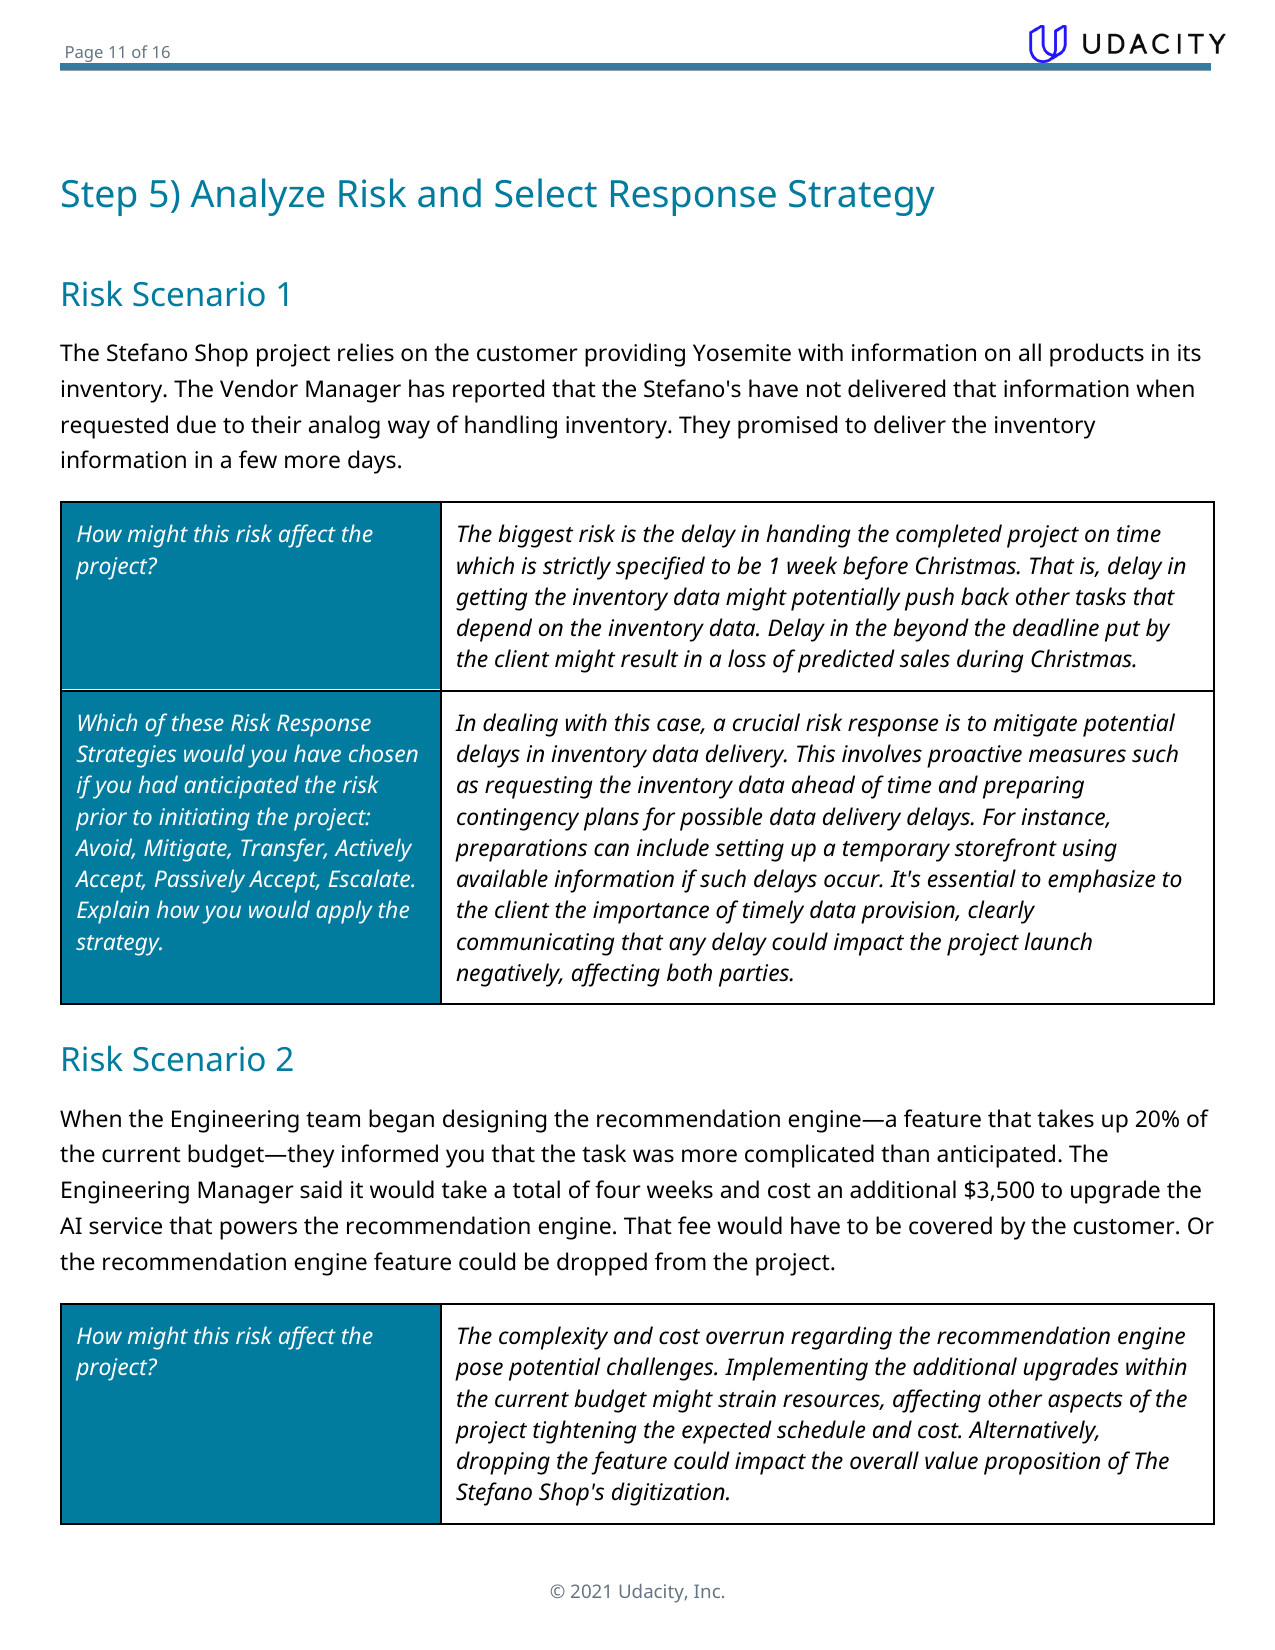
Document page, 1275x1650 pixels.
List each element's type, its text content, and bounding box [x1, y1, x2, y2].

subtitle Risk Scenario 1 [60, 270, 1215, 316]
table_header How might this risk affect the project? [62, 503, 440, 689]
text The Stefano Shop project relies on the customer providing Yosemite with information on all products in its inventory. The Vendor Manager has reported that the Stefano's have not delivered that information when requested due to their analog way of handling inventory. They promised to deliver the inventory information in a few more days. [60, 337, 1215, 476]
text When the Engineering team began designing the recommendation engine—a feature that takes up 20% of the current budget—they informed you that the task was more complicated than anticipated. The Engineering Manager said it would take a total of four weeks and cost an additional $3,500 to upgrade the AI service that powers the recommendation engine. That fee would have to be covered by the customer. Or the recommendation engine feature could be dropped from the project. [60, 1102, 1215, 1277]
subtitle Risk Scenario 2 [60, 1036, 1215, 1082]
table_header The biggest risk is the delay in handing the completed project on time which is strictly specified to be 1 week before Christmas. That is, delay in getting the inventory data might potentially push back other tasks that depend on the inventory data. Delay in the beyond the deadline put by the client might result in a loss of predicted sales during Christmas. [442, 503, 1213, 689]
table_cell Which of these Risk Response Strategies would you have chosen if you had anticipated the risk prior to initiating the project: Avoid, Mitigate, Transfer, Actively Accept, Passively Accept, Escalate. Explain how you would apply the strategy. [62, 692, 440, 1003]
picture [60, 25, 1226, 71]
table_header The complexity and cost overrun regarding the recommendation engine pose potential challenges. Implementing the additional upgrades within the current budget might strain resources, affecting other aspects of the project tightening the expected schedule and cost. Alternatively, dropping the feature could impact the overall value proposition of The Stefano Shop's digitization. [442, 1305, 1213, 1523]
subtitle Step 5) Analyze Risk and Select Response Strategy [60, 167, 1215, 218]
table_cell In dealing with this case, a crucial risk response is to mitigate potential delays in inventory data delivery. This involves proactive measures such as requesting the inventory data ahead of time and preparing contingency plans for possible data delivery delays. For instance, preparations can include setting up a temporary storefront using available information if such delays occur. It's essential to emphasize to the client the importance of timely data provision, clearly communicating that any delay could impact the project launch negatively, affecting both parties. [442, 692, 1213, 1003]
table_header How might this risk affect the project? [62, 1305, 440, 1523]
